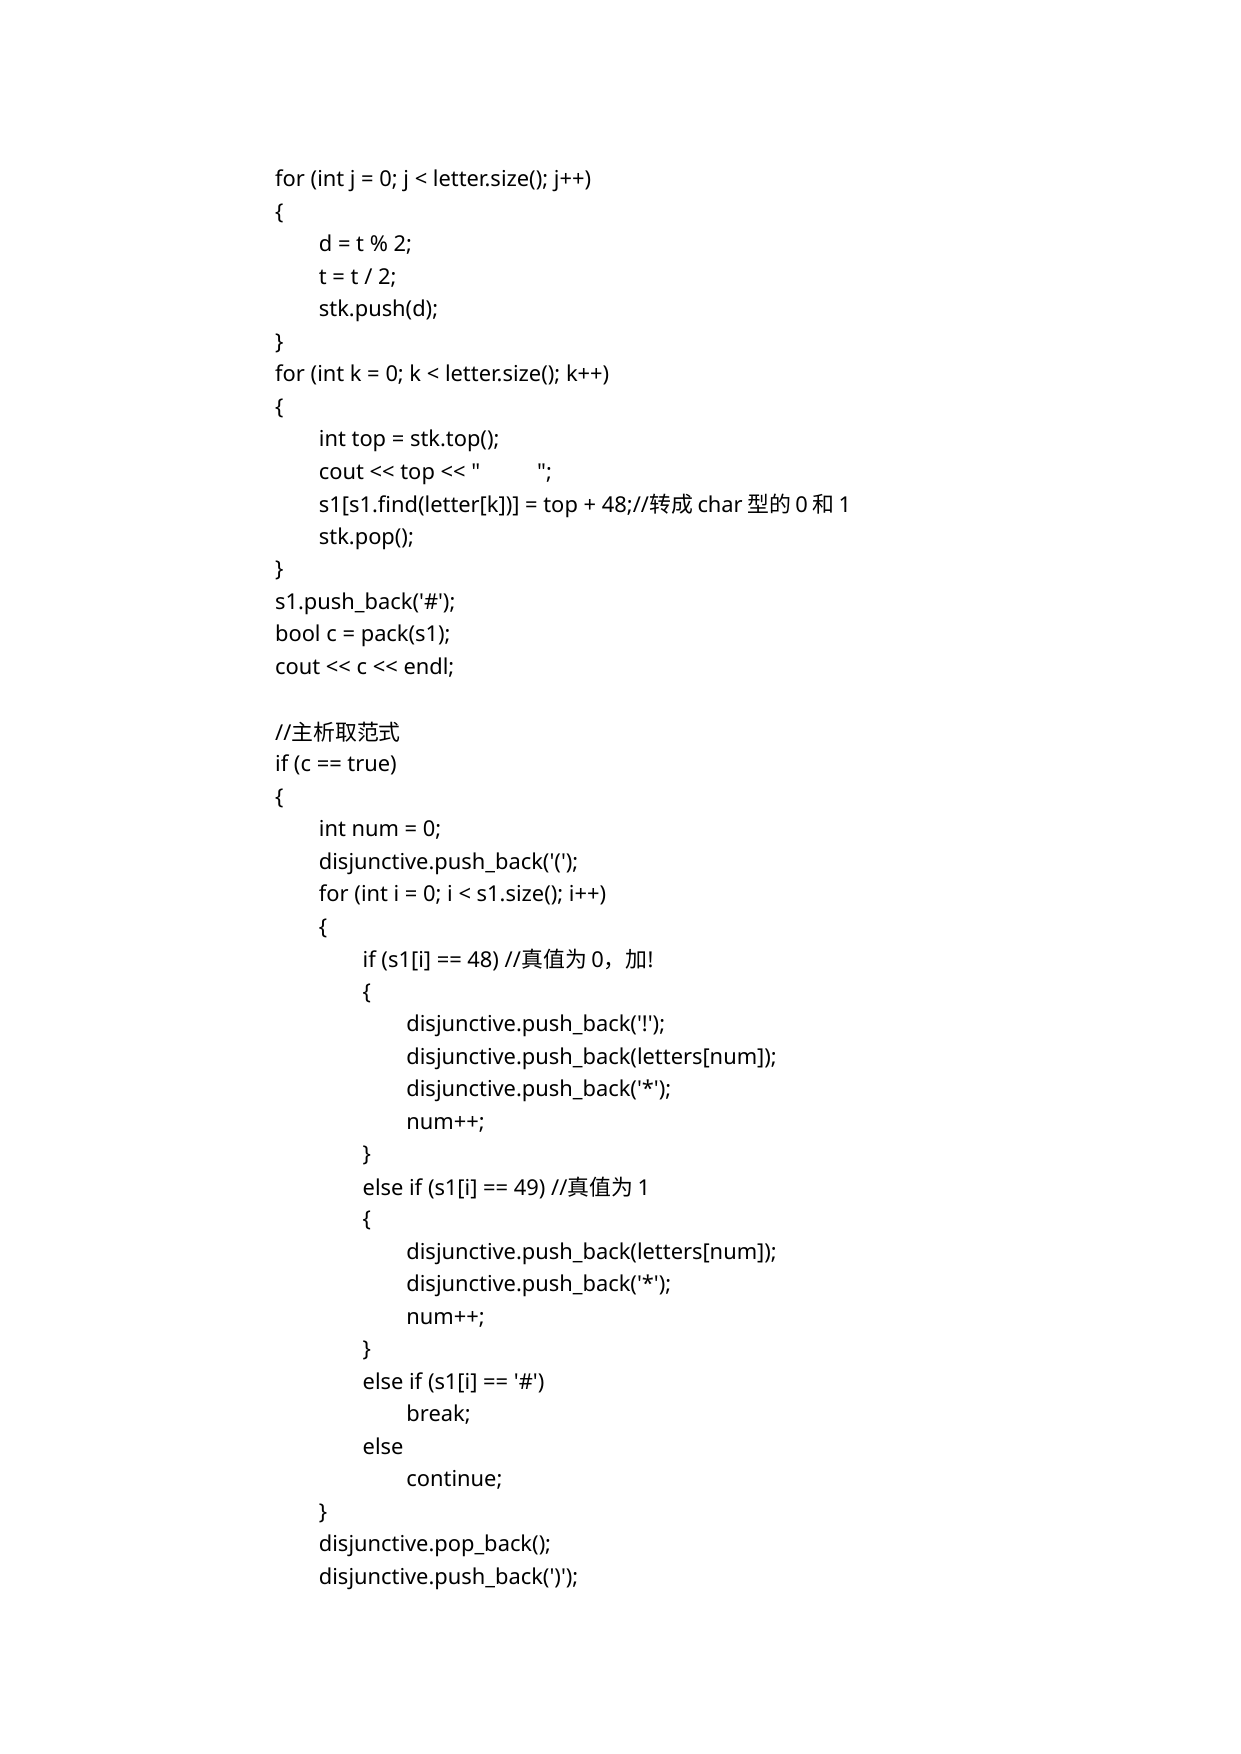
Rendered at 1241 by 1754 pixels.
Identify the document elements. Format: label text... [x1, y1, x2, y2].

text } [187, 552, 1053, 584]
text else if (s1[i] == 49) //真值为1 [187, 1169, 1053, 1202]
text for (int i = 0; i < s1.size(); i++) [187, 877, 1053, 909]
text { [187, 1202, 1053, 1234]
text disjunctive.push_back(')'); [187, 1559, 1053, 1592]
text cout << c << endl; [187, 649, 1053, 682]
text cout << top << " "; [187, 454, 1053, 487]
text } [187, 324, 1053, 357]
text disjunctive.push_back(letters[num]); [187, 1234, 1053, 1267]
text for (int k = 0; k < letter.size(); k++) [187, 357, 1053, 389]
text int top = stk.top(); [187, 422, 1053, 454]
text else if (s1[i] == '#') [187, 1364, 1053, 1397]
text } [187, 1332, 1053, 1364]
text if (s1[i] == 48) //真值为0，加! [187, 942, 1053, 974]
text t = t / 2; [187, 259, 1053, 292]
text disjunctive.push_back('!'); [187, 1007, 1053, 1039]
text d = t % 2; [187, 227, 1053, 259]
text if (c == true) [187, 747, 1053, 779]
text break; [187, 1397, 1053, 1429]
text { [187, 194, 1053, 227]
text for (int j = 0; j < letter.size(); j++) [187, 162, 1053, 194]
text disjunctive.push_back('('); [187, 844, 1053, 877]
text else [187, 1429, 1053, 1462]
text int num = 0; [187, 812, 1053, 844]
text } [187, 1494, 1053, 1527]
text //主析取范式 [187, 714, 1053, 747]
text num++; [187, 1299, 1053, 1332]
text } [187, 1137, 1053, 1169]
text stk.pop(); [187, 519, 1053, 552]
text disjunctive.pop_back(); [187, 1527, 1053, 1559]
text disjunctive.push_back(letters[num]); [187, 1039, 1053, 1072]
text s1[s1.find(letter[k])] = top + 48;//转成char型的0和1 [187, 487, 1053, 519]
text bool c = pack(s1); [187, 617, 1053, 649]
text s1.push_back('#'); [187, 584, 1053, 617]
text { [187, 974, 1053, 1007]
text disjunctive.push_back('*'); [187, 1072, 1053, 1104]
text { [187, 389, 1053, 422]
text { [187, 779, 1053, 812]
text { [187, 909, 1053, 942]
text continue; [187, 1462, 1053, 1494]
text num++; [187, 1104, 1053, 1137]
text disjunctive.push_back('*'); [187, 1267, 1053, 1299]
text stk.push(d); [187, 292, 1053, 324]
